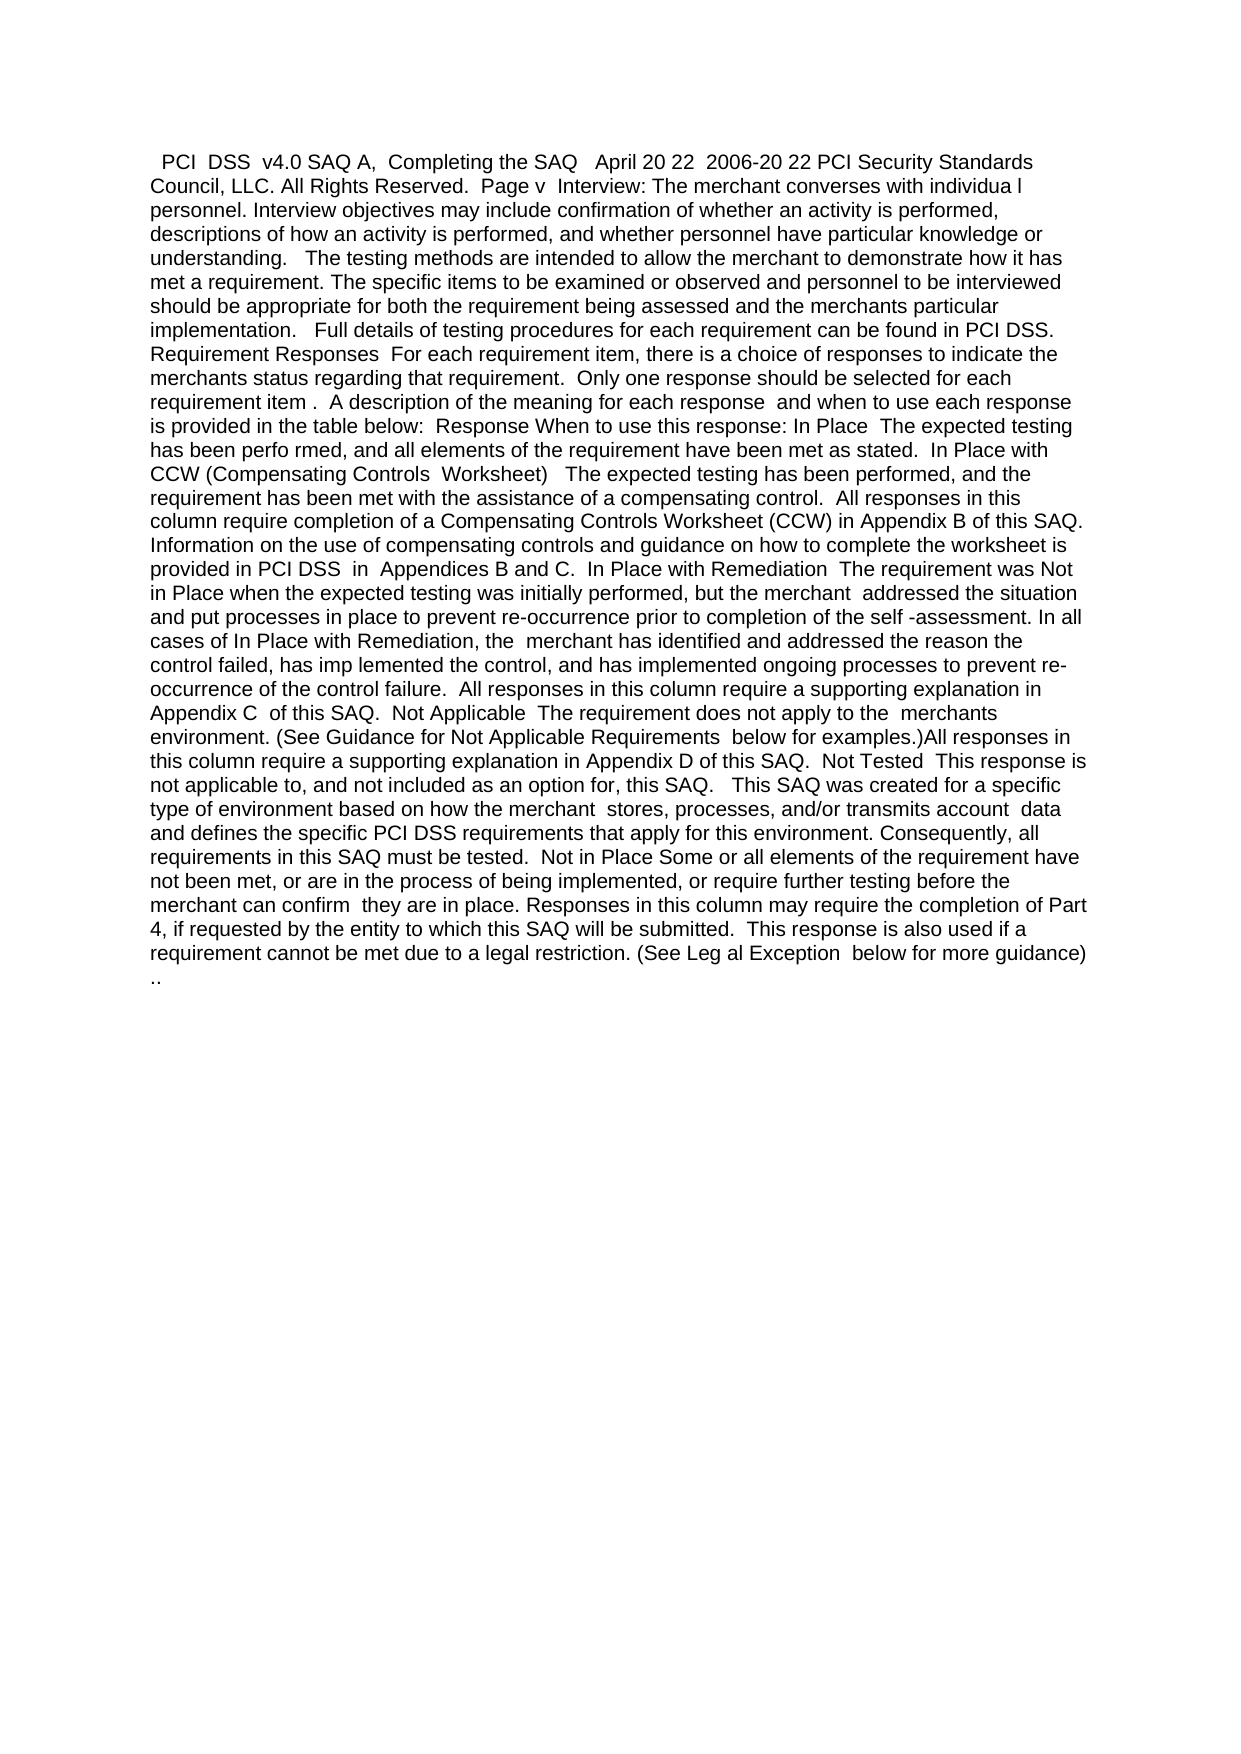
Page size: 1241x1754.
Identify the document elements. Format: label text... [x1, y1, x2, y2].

text PCI DSS v4.0 SAQ A, Completing the SAQ April 20 22 2006-20 22 PCI Security Standards Council, LLC. All Rights Reserved. Page v Interview: The merchant converses with individua l personnel. Interview objectives may include confirmation of whether an activity is performed, descriptions of how an activity is performed, and whether personnel have particular knowledge or understanding. The testing methods are intended to allow the merchant to demonstrate how it has met a requirement. The specific items to be examined or observed and personnel to be interviewed should be appropriate for both the requirement being assessed and the merchants particular implementation. Full details of testing procedures for each requirement can be found in PCI DSS. Requirement Responses For each requirement item, there is a choice of responses to indicate the merchants status regarding that requirement. Only one response should be selected for each requirement item . A description of the meaning for each response and when to use each response is provided in the table below: Response When to use this response: In Place The expected testing has been perfo rmed, and all elements of the requirement have been met as stated. In Place with CCW (Compensating Controls Worksheet) The expected testing has been performed, and the requirement has been met with the assistance of a compensating control. All responses in this column require completion of a Compensating Controls Worksheet (CCW) in Appendix B of this SAQ. Information on the use of compensating controls and guidance on how to complete the worksheet is provided in PCI DSS in Appendices B and C. In Place with Remediation The requirement was Not in Place when the expected testing was initially performed, but the merchant addressed the situation and put processes in place to prevent re-occurrence prior to completion of the self -assessment. In all cases of In Place with Remediation, the merchant has identified and addressed the reason the control failed, has imp lemented the control, and has implemented ongoing processes to prevent re-occurrence of the control failure. All responses in this column require a supporting explanation in Appendix C of this SAQ. Not Applicable The requirement does not apply to the merchants environment. (See Guidance for Not Applicable Requirements below for examples.)All responses in this column require a supporting explanation in Appendix D of this SAQ. Not Tested This response is not applicable to, and not included as an option for, this SAQ. This SAQ was created for a specific type of environment based on how the merchant stores, processes, and/or transmits account data and defines the specific PCI DSS requirements that apply for this environment. Consequently, all requirements in this SAQ must be tested. Not in Place Some or all elements of the requirement have not been met, or are in the process of being implemented, or require further testing before the merchant can confirm they are in place. Responses in this column may require the completion of Part 4, if requested by the entity to which this SAQ will be submitted. This response is also used if a requirement cannot be met due to a legal restriction. (See Leg al Exception below for more guidance) .. [150, 150, 1090, 988]
